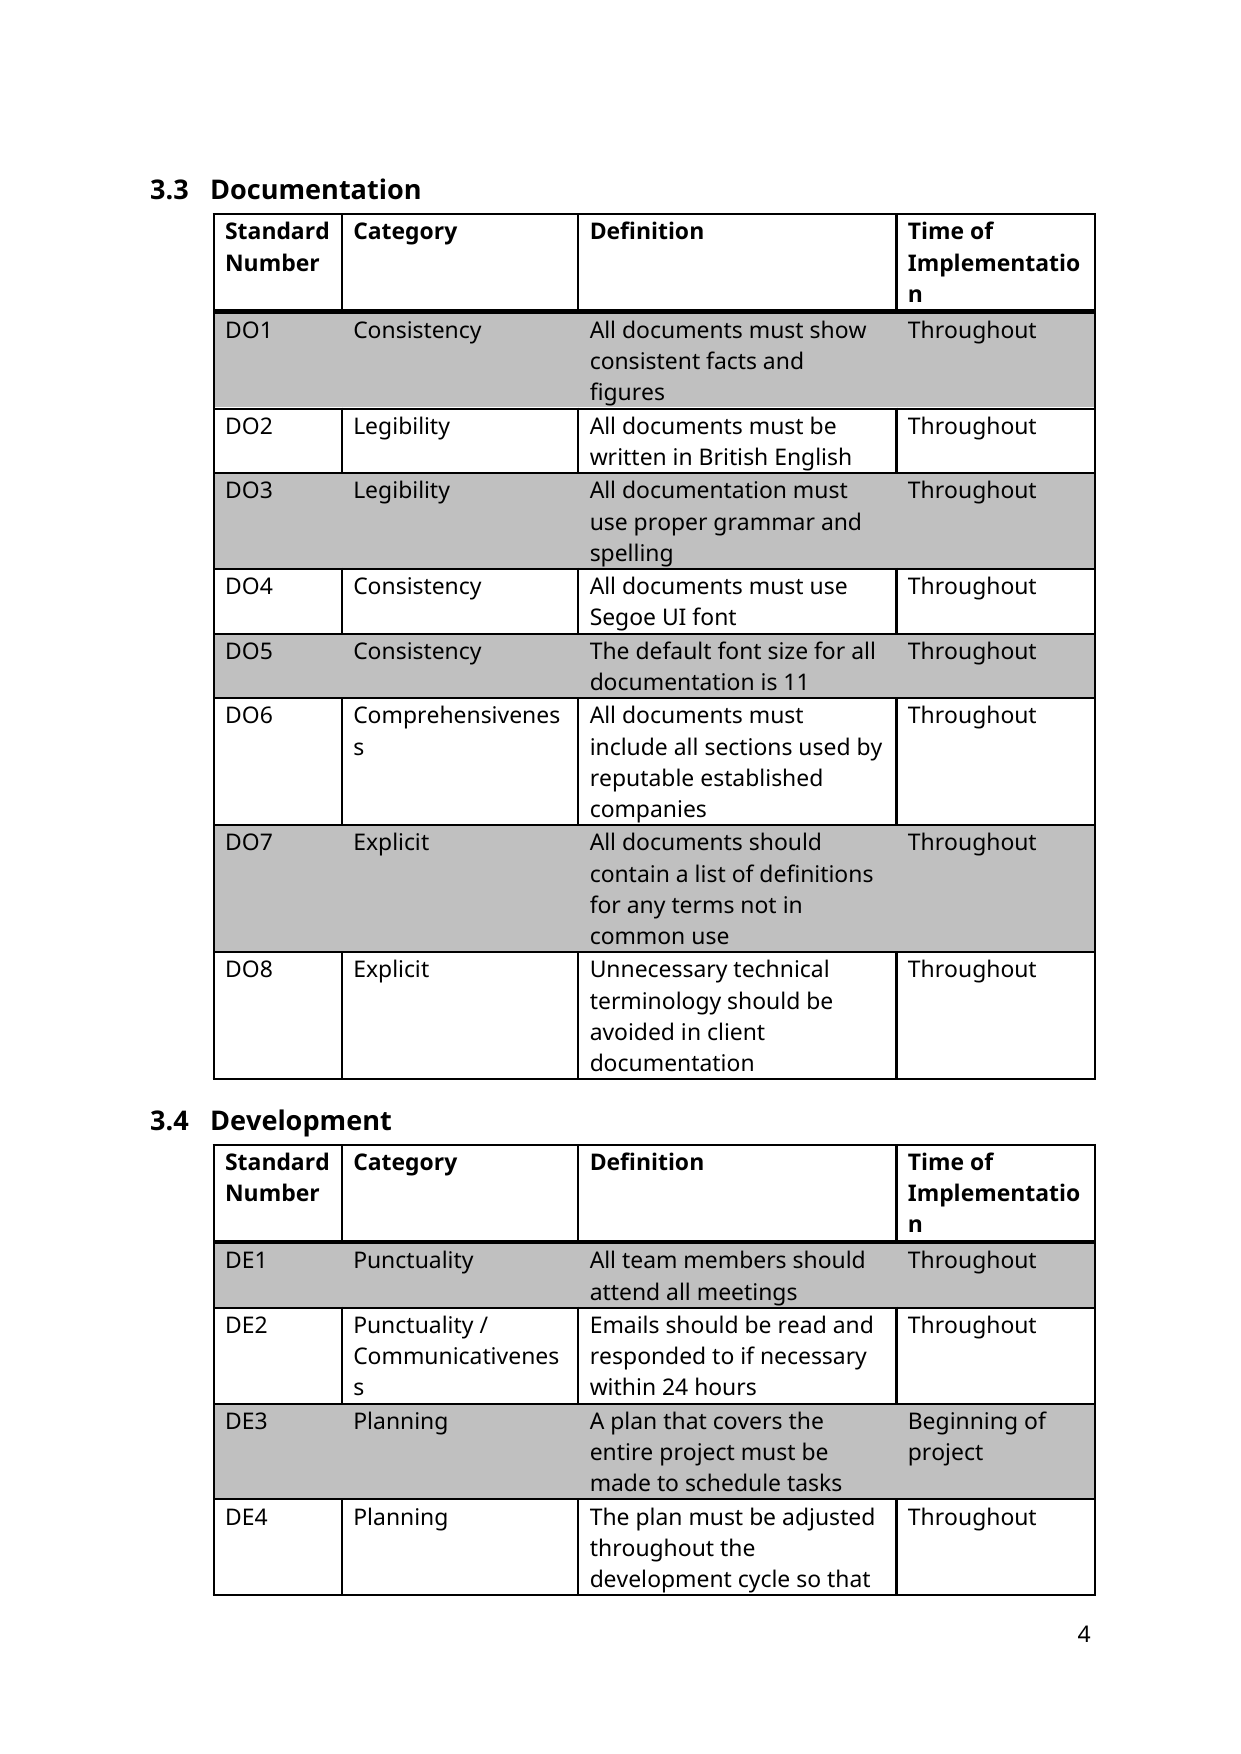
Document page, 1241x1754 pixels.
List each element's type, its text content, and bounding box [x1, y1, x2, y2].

table_cell Beginning of project [896, 1405, 1094, 1498]
table_cell DO7 [215, 826, 342, 951]
table_cell Planning [343, 1500, 577, 1594]
table_cell Emails should be read and responded to if necessary within 24 hours [579, 1309, 895, 1402]
table_cell All documents must be written in British English [579, 410, 895, 472]
table_cell Unnecessary technical terminology should be avoided in client documentation [579, 953, 895, 1078]
table_cell DE3 [215, 1405, 342, 1498]
table_cell Throughout [896, 1244, 1094, 1307]
table_cell All documents must show consistent facts and figures [578, 314, 896, 407]
table_cell Explicit [343, 953, 577, 1078]
table_cell All documents must include all sections used by reputable established companies [579, 699, 895, 824]
table_cell All team members should attend all meetings [578, 1244, 896, 1307]
table_cell DE4 [215, 1500, 341, 1594]
table_header Category [343, 1146, 577, 1239]
table_cell Throughout [898, 953, 1094, 1078]
table_cell DE1 [215, 1244, 342, 1307]
table_cell Legibility [342, 474, 578, 568]
table_cell DO8 [215, 953, 341, 1078]
table_cell DO2 [215, 410, 341, 472]
table_cell Legibility [343, 410, 577, 472]
subtitle Documentation [150, 171, 1090, 208]
table_cell A plan that covers the entire project must be made to schedule tasks [578, 1405, 896, 1498]
table_cell Throughout [896, 474, 1094, 568]
table_cell DO6 [215, 699, 341, 824]
table_cell All documentation must use proper grammar and spelling [578, 474, 896, 568]
table_cell Consistency [343, 570, 577, 632]
table_cell DO1 [215, 314, 342, 407]
table_cell All documents should contain a list of definitions for any terms not in common use [578, 826, 896, 951]
table_cell DE2 [215, 1309, 341, 1402]
table_header Standard Number [215, 215, 341, 309]
table_cell Throughout [896, 635, 1094, 697]
table_cell DO3 [215, 474, 342, 568]
table_cell Planning [342, 1405, 578, 1498]
table_cell Throughout [898, 699, 1094, 824]
table_cell DO4 [215, 570, 341, 632]
table_header Time of Implementation [898, 1146, 1094, 1239]
table_cell The plan must be adjusted throughout the development cycle so that it consistently reflects reality [579, 1500, 895, 1594]
table_header Category [343, 215, 577, 309]
table_cell Throughout [898, 570, 1094, 632]
subtitle Development [150, 1101, 1090, 1138]
table_header Time of Implementation [898, 215, 1094, 309]
table_cell DO5 [215, 635, 342, 697]
table_cell Explicit [342, 826, 578, 951]
table_cell The default font size for all documentation is 11 [578, 635, 896, 697]
table_cell Punctuality / Communicativeness [343, 1309, 577, 1402]
table_cell Punctuality [342, 1244, 578, 1307]
table_cell Consistency [342, 314, 578, 407]
table_cell Consistency [342, 635, 578, 697]
table_header Definition [579, 215, 895, 309]
table_header Standard Number [215, 1146, 341, 1239]
table_cell Throughout [898, 1309, 1094, 1402]
table_cell Throughout [896, 826, 1094, 951]
table_cell Comprehensiveness [343, 699, 577, 824]
table_cell Throughout [898, 410, 1094, 472]
table_cell All documents must use Segoe UI font [579, 570, 895, 632]
table_cell Throughout [896, 314, 1094, 407]
table_cell Throughout [898, 1500, 1094, 1594]
table_header Definition [579, 1146, 895, 1239]
